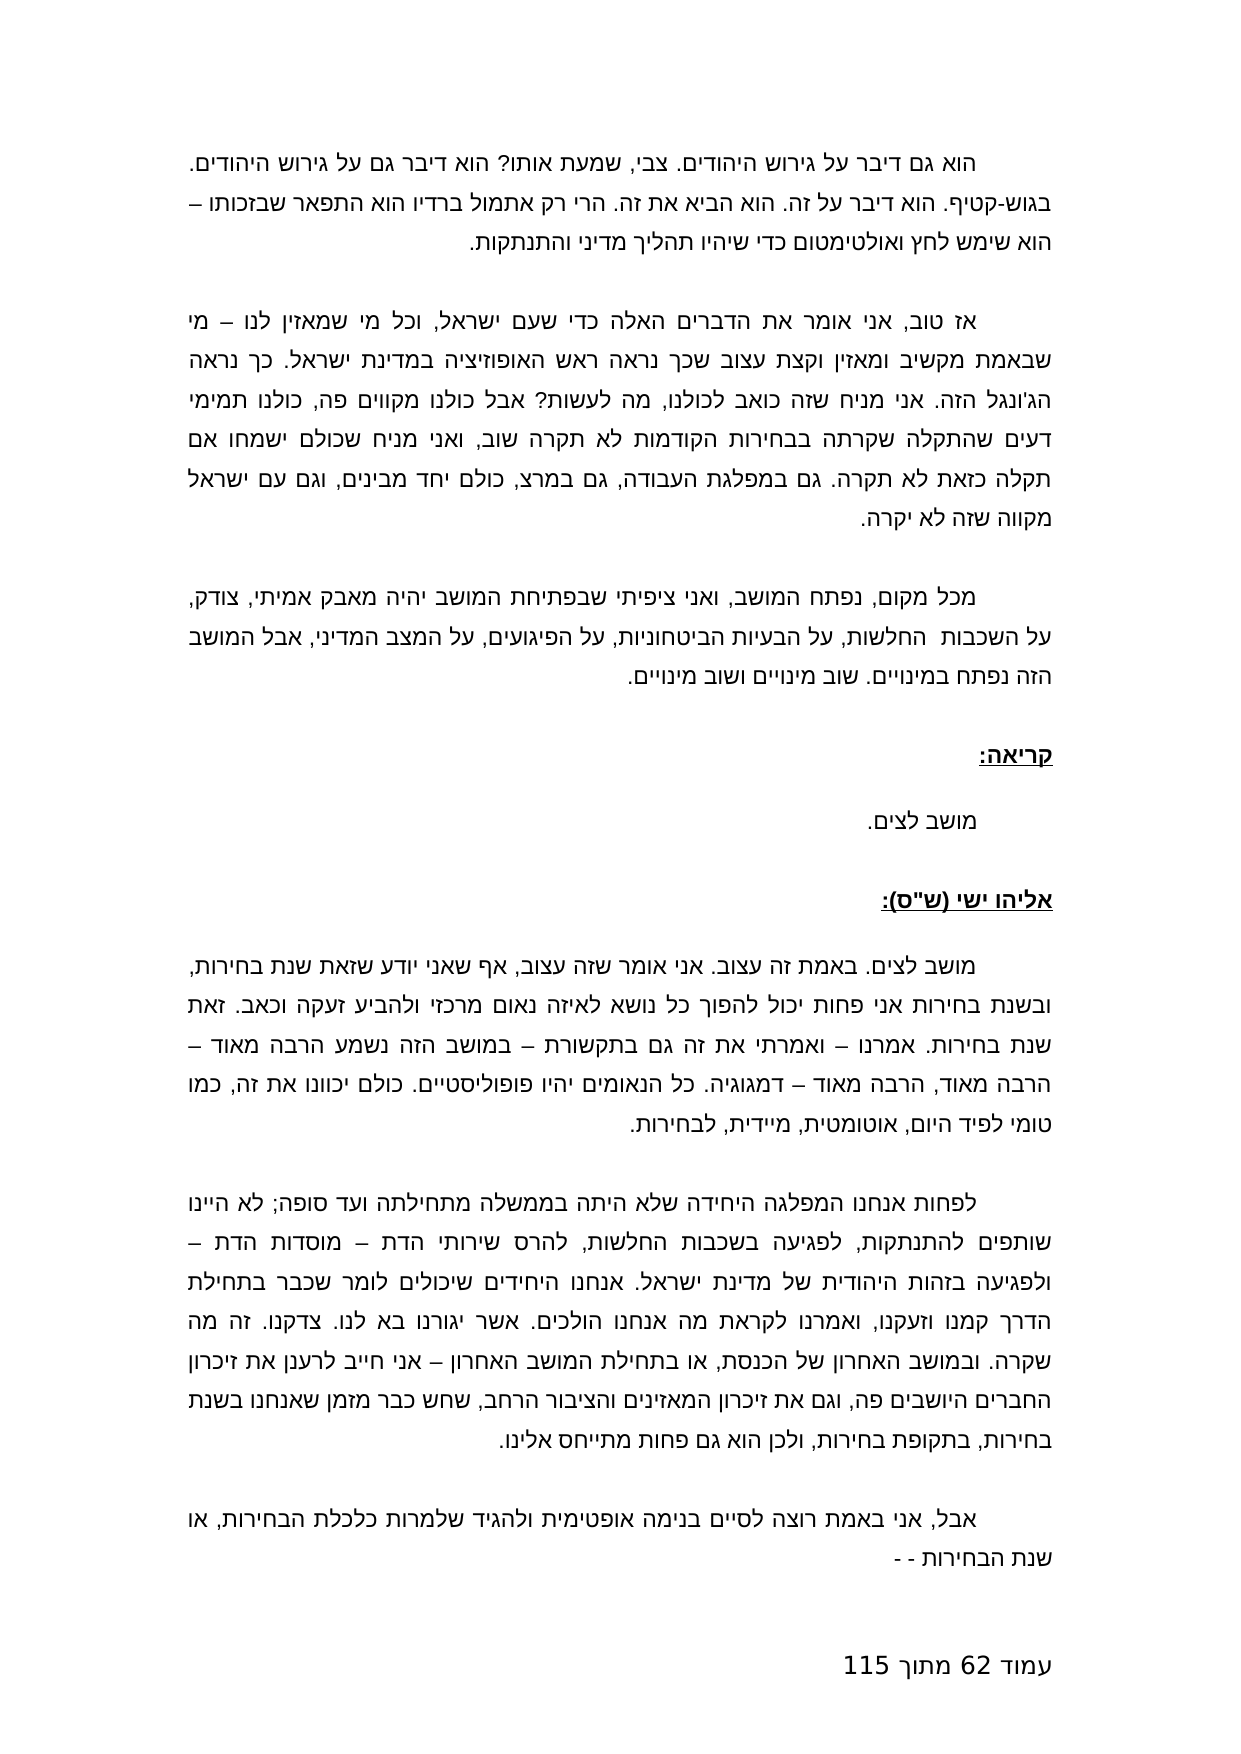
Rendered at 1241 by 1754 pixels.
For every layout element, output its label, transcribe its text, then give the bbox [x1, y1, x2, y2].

text מושב לצים. באמת זה עצוב. אני אומר שזה עצוב, אף שאני יודע שזאת שנת בחירות, ובשנת בחירות אני פחות יכול להפוך כל נושא לאיזה נאום מרכזי ולהביע זעקה וכאב. זאת שנת בחירות. אמרנו – ואמרתי את זה גם בתקשורת – במושב הזה נשמע הרבה מאוד – הרבה מאוד, הרבה מאוד – דמגוגיה. כל הנאומים יהיו פופוליסטיים. כולם יכוונו את זה, כמו טומי לפיד היום, אוטומטית, מיידית, לבחירות. [187, 953, 1053, 1137]
text אליהו ישי (ש"ס): [187, 887, 1053, 913]
text אז טוב, אני אומר את הדברים האלה כדי שעם ישראל, וכל מי שמאזין לנו – מי שבאמת מקשיב ומאזין וקצת עצוב שכך נראה ראש האופוזיציה במדינת ישראל. כך נראה הג'ונגל הזה. אני מניח שזה כואב לכולנו, מה לעשות? אבל כולנו מקווים פה, כולנו תמימי דעים שהתקלה שקרתה בבחירות הקודמות לא תקרה שוב, ואני מניח שכולם ישמחו אם תקלה כזאת לא תקרה. גם במפלגת העבודה, גם במרצ, כולם יחד מבינים, וגם עם ישראל מקווה שזה לא יקרה. [187, 308, 1053, 532]
text אבל, אני באמת רוצה לסיים בנימה אופטימית ולהגיד שלמרות כלכלת הבחירות, או שנת הבחירות - - [187, 1506, 1053, 1571]
text הוא גם דיבר על גירוש היהודים. צבי, שמעת אותו? הוא דיבר גם על גירוש היהודים. בגוש-קטיף. הוא דיבר על זה. הוא הביא את זה. הרי רק אתמול ברדיו הוא התפאר שבזכותו – הוא שימש לחץ ואולטימטום כדי שיהיו תהליך מדיני והתנתקות. [187, 150, 1053, 255]
text מכל מקום, נפתח המושב, ואני ציפיתי שבפתיחת המושב יהיה מאבק אמיתי, צודק, על השכבות החלשות, על הבעיות הביטחוניות, על הפיגועים, על המצב המדיני, אבל המושב הזה נפתח במינויים. שוב מינויים ושוב מינויים. [187, 584, 1053, 689]
text מושב לצים. [187, 808, 1053, 834]
text קריאה: [187, 742, 1053, 768]
text לפחות אנחנו המפלגה היחידה שלא היתה בממשלה מתחילתה ועד סופה; לא היינו שותפים להתנתקות, לפגיעה בשכבות החלשות, להרס שירותי הדת – מוסדות הדת – ולפגיעה בזהות היהודית של מדינת ישראל. אנחנו היחידים שיכולים לומר שכבר בתחילת הדרך קמנו וזעקנו, ואמרנו לקראת מה אנחנו הולכים. אשר יגורנו בא לנו. צדקנו. זה מה שקרה. ובמושב האחרון של הכנסת, או בתחילת המושב האחרון – אני חייב לרענן את זיכרון החברים היושבים פה, וגם את זיכרון המאזינים והציבור הרחב, שחש כבר מזמן שאנחנו בשנת בחירות, בתקופת בחירות, ולכן הוא גם פחות מתייחס אלינו. [187, 1190, 1053, 1453]
